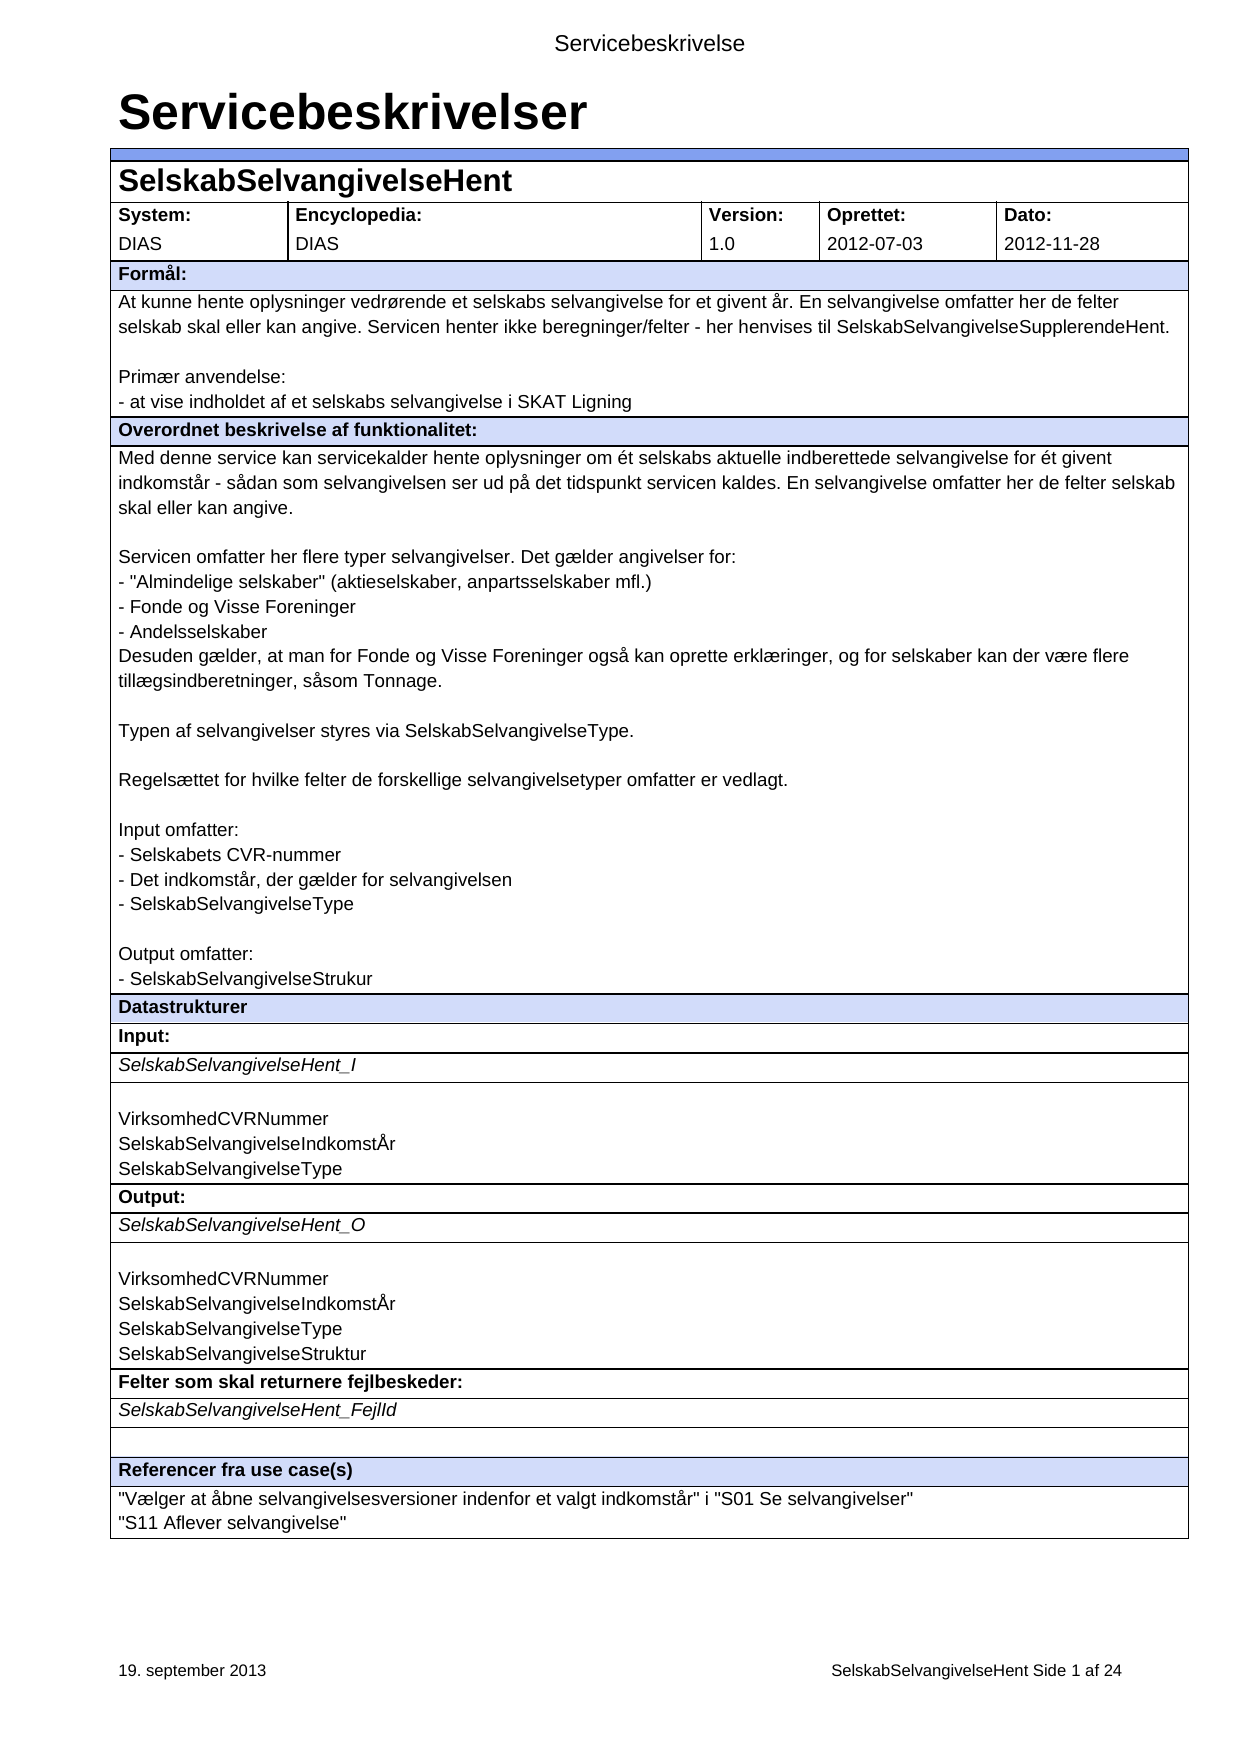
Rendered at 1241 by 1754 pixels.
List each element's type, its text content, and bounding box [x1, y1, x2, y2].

table_cell SelskabSelvangivelseHent [111, 162, 1188, 201]
table_cell At kunne hente oplysninger vedrørende et selskabs selvangivelse for et givent år. En selvangivelse omfatter her de felter selskab skal eller kan angive. Servicen henter ikke beregninger/felter - her henvises til SelskabSelvangivelseSupplerendeHent. Primær anvendelse: - at vise indholdet af et selskabs selvangivelse i SKAT Ligning [111, 291, 1188, 416]
table_cell SelskabSelvangivelseHent_I [111, 1054, 1188, 1081]
table_cell Formål: [111, 262, 1188, 290]
table_cell SelskabSelvangivelseHent_O [111, 1214, 1188, 1242]
table_cell [111, 1428, 1188, 1456]
table_cell Overordnet beskrivelse af funktionalitet: [111, 418, 1188, 445]
table_cell Output: [111, 1185, 1188, 1212]
table_cell Input: [111, 1024, 1188, 1052]
table_cell Encyclopedia: [289, 203, 701, 231]
table_cell DIAS [111, 231, 287, 260]
table_cell 1.0 [702, 231, 819, 260]
table_cell VirksomhedCVRNummer SelskabSelvangivelseIndkomstÅr SelskabSelvangivelseType [111, 1083, 1188, 1183]
table_cell Felter som skal returnere fejlbeskeder: [111, 1370, 1188, 1397]
table_cell Referencer fra use case(s) [111, 1458, 1188, 1486]
table_cell Dato: [997, 203, 1188, 231]
table_cell "Vælger at åbne selvangivelsesversioner indenfor et valgt indkomstår" i "S01 Se selvangivelser" "S11 Aflever selvangivelse" [111, 1487, 1188, 1538]
table_cell Version: [702, 203, 819, 231]
table_cell SelskabSelvangivelseHent_FejlId [111, 1399, 1188, 1427]
table_cell Oprettet: [820, 203, 996, 231]
text Servicebeskrivelser [118, 82, 1181, 140]
table_cell Datastrukturer [111, 995, 1188, 1022]
table_cell Med denne service kan servicekalder hente oplysninger om ét selskabs aktuelle indberettede selvangivelse for ét givent indkomstår - sådan som selvangivelsen ser ud på det tidspunkt servicen kaldes. En selvangivelse omfatter her de felter selskab skal eller kan angive. Servicen omfatter her flere typer selvangivelser. Det gælder angivelser for: - "Almindelige selskaber" (aktieselskaber, anpartsselskaber mfl.) - Fonde og Visse Foreninger - Andelsselskaber Desuden gælder, at man for Fonde og Visse Foreninger også kan oprette erklæringer, og for selskaber kan der være flere tillægsindberetninger, såsom Tonnage. Typen af selvangivelser styres via SelskabSelvangivelseType. Regelsættet for hvilke felter de forskellige selvangivelsetyper omfatter er vedlagt. Input omfatter: - Selskabets CVR-nummer - Det indkomstår, der gælder for selvangivelsen - SelskabSelvangivelseType Output omfatter: - SelskabSelvangivelseStrukur [111, 447, 1188, 993]
table_header [111, 149, 1188, 160]
table_cell 2012-07-03 [820, 231, 996, 260]
table_cell System: [111, 203, 287, 231]
table_cell 2012-11-28 [997, 231, 1188, 260]
table_cell VirksomhedCVRNummer SelskabSelvangivelseIndkomstÅr SelskabSelvangivelseType SelskabSelvangivelseStruktur [111, 1243, 1188, 1368]
table_cell DIAS [289, 231, 701, 260]
